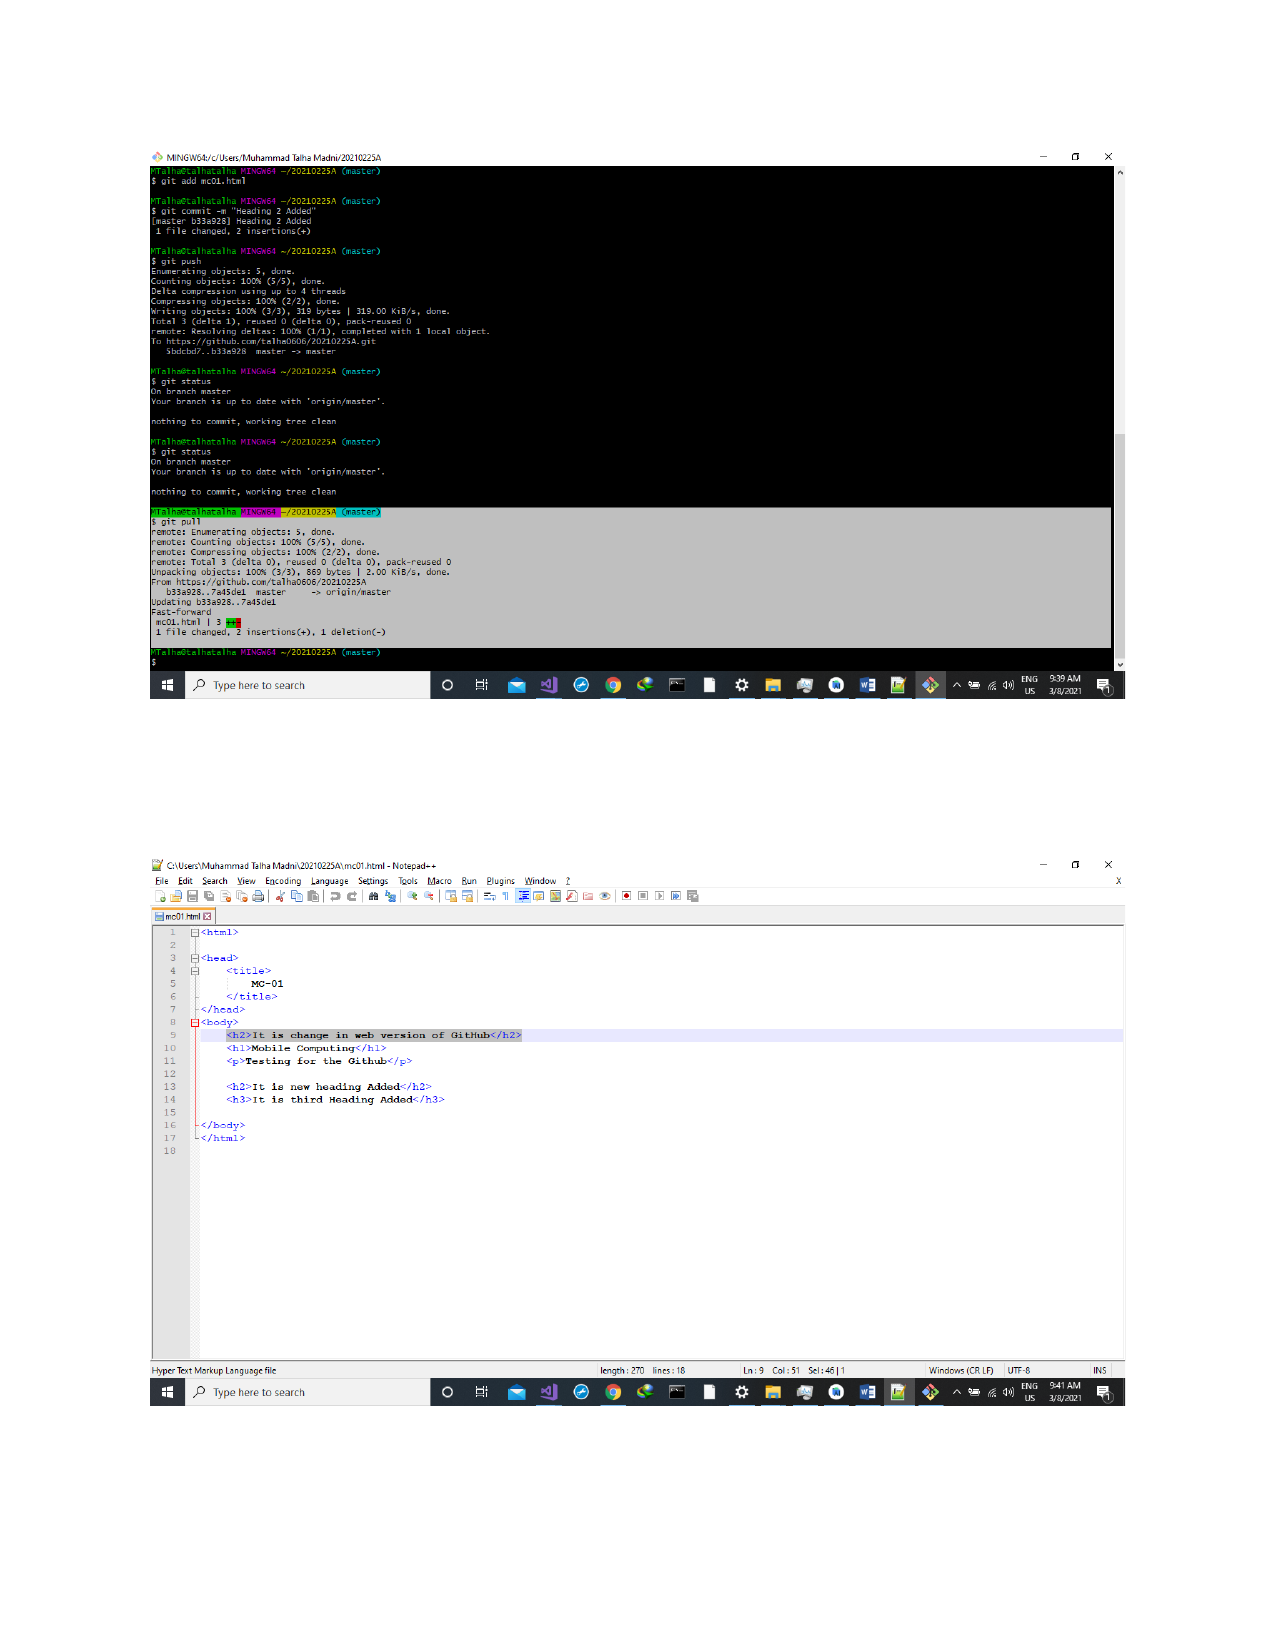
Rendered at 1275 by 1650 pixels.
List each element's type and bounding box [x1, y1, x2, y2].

picture [150, 857, 1125, 1406]
picture [150, 150, 1125, 699]
